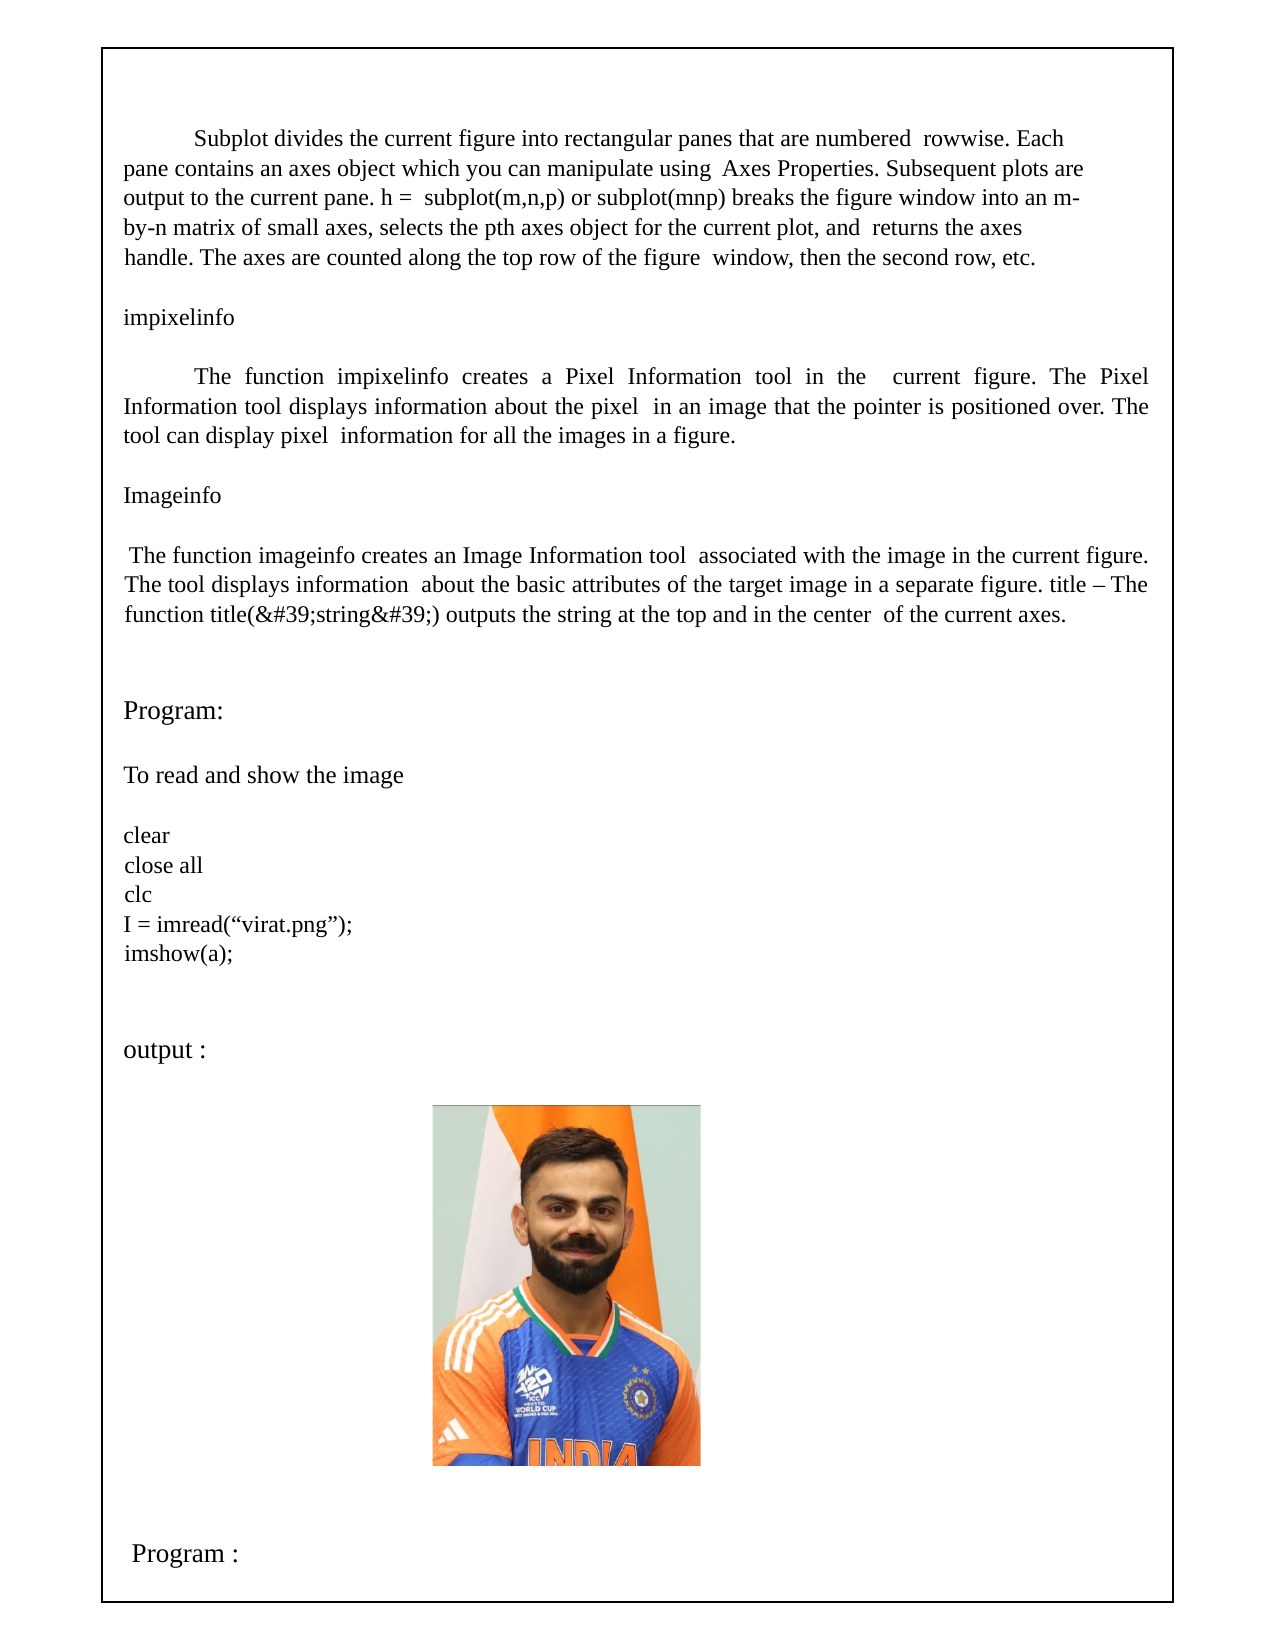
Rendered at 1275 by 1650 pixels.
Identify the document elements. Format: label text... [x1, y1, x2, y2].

text The function impixelinfo creates a Pixel Information tool in the current figure. The Pixel Information tool displays information about the pixel in an image that the pointer is positioned over. The tool can display pixel information for all the images in a figure. [123, 362, 1151, 449]
text Program: [123, 694, 1151, 725]
text Subplot divides the current figure into rectangular panes that are numbered rowwise. Each pane contains an axes object which you can manipulate using Axes Properties. Subsequent plots are output to the current pane. h = subplot(m,n,p) or subplot(mnp) breaks the figure window into an m- [123, 124, 1101, 211]
text To read and show the image [123, 760, 1151, 788]
text by-n matrix of small axes, selects the pth axes object for the current plot, and returns the axes handle. The axes are counted along the top row of the figure window, then the second row, etc. [123, 213, 1084, 270]
text impixelinfo [123, 302, 1151, 330]
text Imageinfo [123, 481, 1151, 509]
text Program : [125, 1537, 1151, 1568]
text I = imread(“virat.png”); imshow(a); [123, 910, 423, 967]
picture [432, 1105, 701, 1466]
text output : [123, 1033, 1151, 1064]
text The function imageinfo creates an Image Information tool associated with the image in the current figure. The tool displays information about the basic attributes of the target image in a separate figure. title – The function title(&#39;string&#39;) outputs the string at the top and in the center of the current axes. [123, 541, 1151, 628]
text clear close all clc [123, 821, 225, 908]
